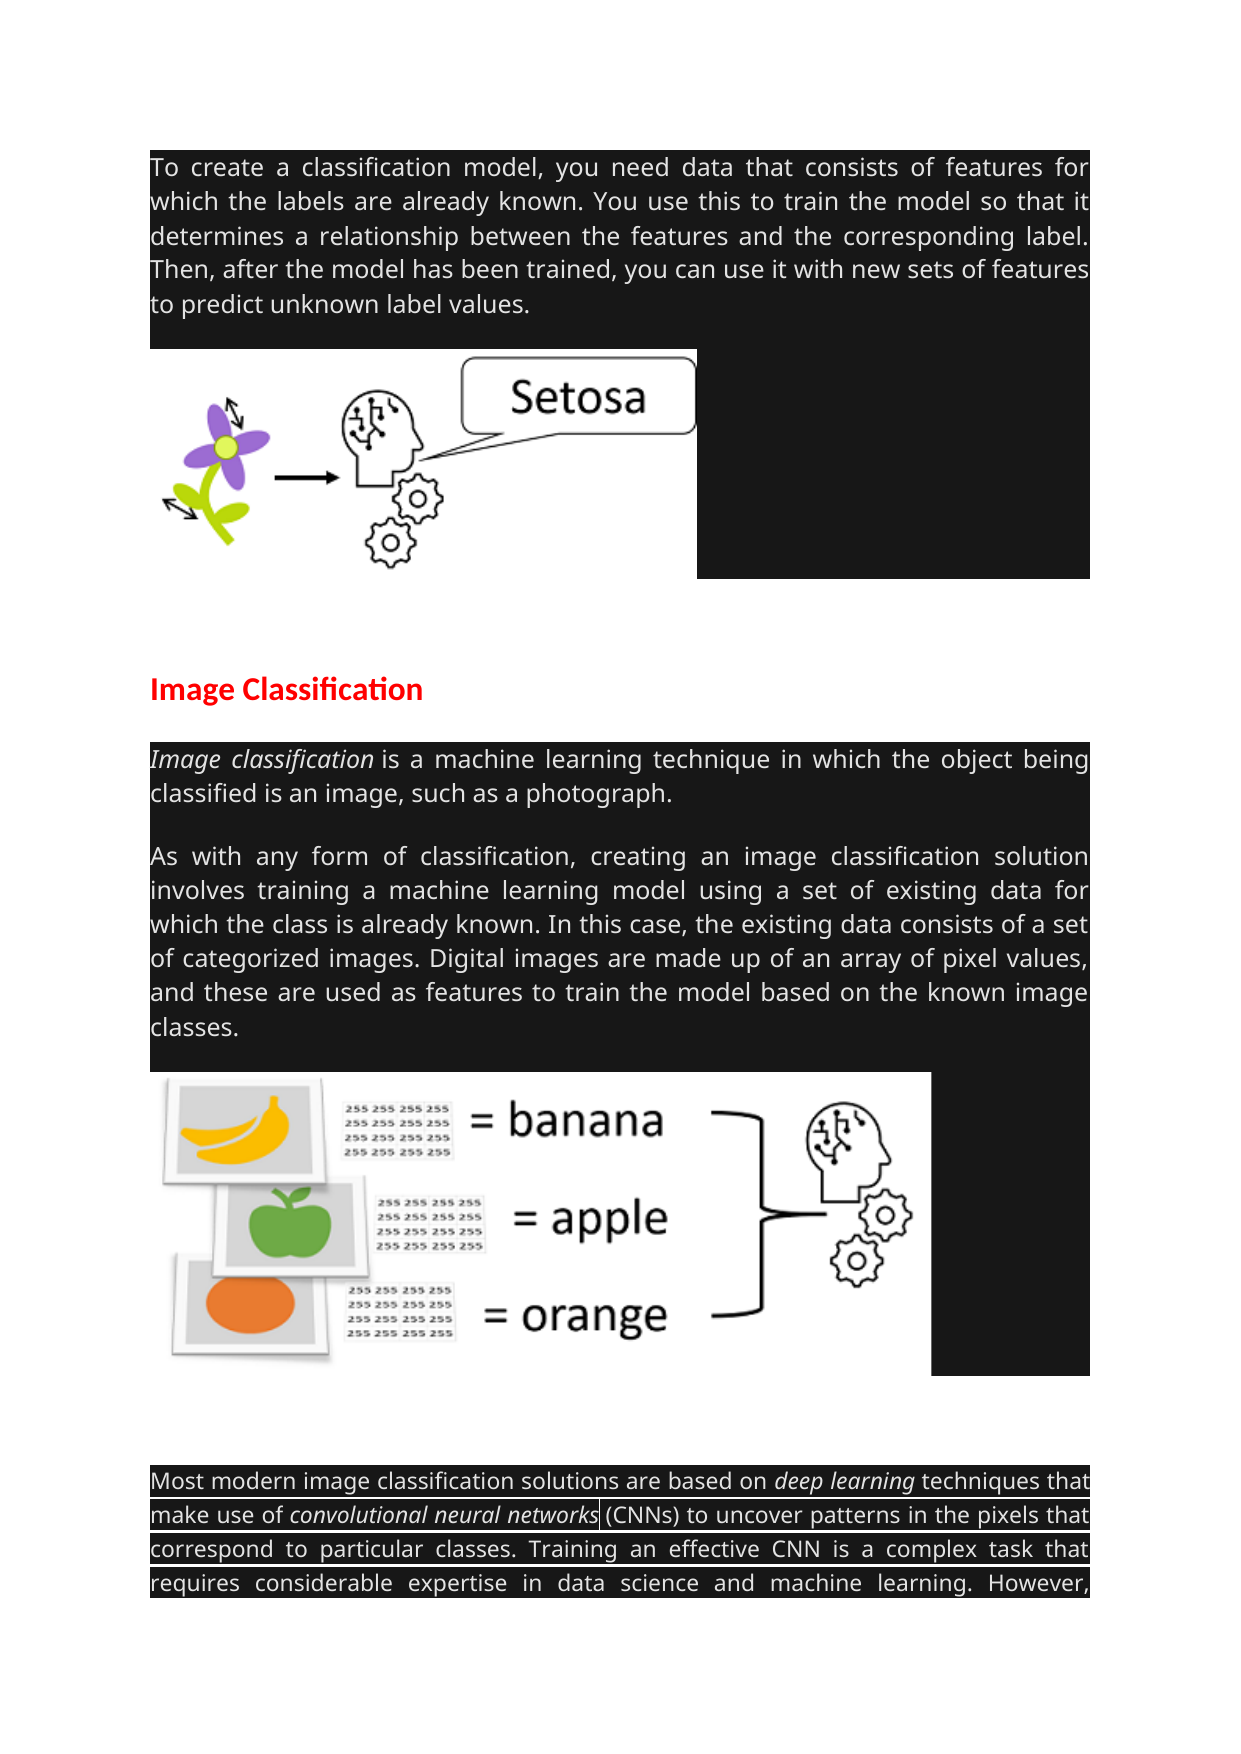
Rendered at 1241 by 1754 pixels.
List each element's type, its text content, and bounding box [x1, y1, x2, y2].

picture [150, 349, 697, 579]
picture [150, 1072, 932, 1376]
text To create a classification model, you need data that consists of features for which the labels are already known. You use this to train the model so that it determines a relationship between the features and the corresponding label. Then, after the model has been trained, you can use it with new sets of features to predict unknown label values. [150, 150, 1090, 320]
text As with any form of classification, creating an image classification solution involves training a machine learning model using a set of existing data for which the class is already known. In this case, the existing data consists of a set of categorized images. Digital images are made up of an array of pixel values, and these are used as features to train the model based on the known image classes. [150, 839, 1090, 1043]
text Image Classification [150, 668, 1090, 709]
text Image classification is a machine learning technique in which the object being classified is an image, such as a photograph. [150, 742, 1090, 810]
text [150, 1497, 1090, 1533]
